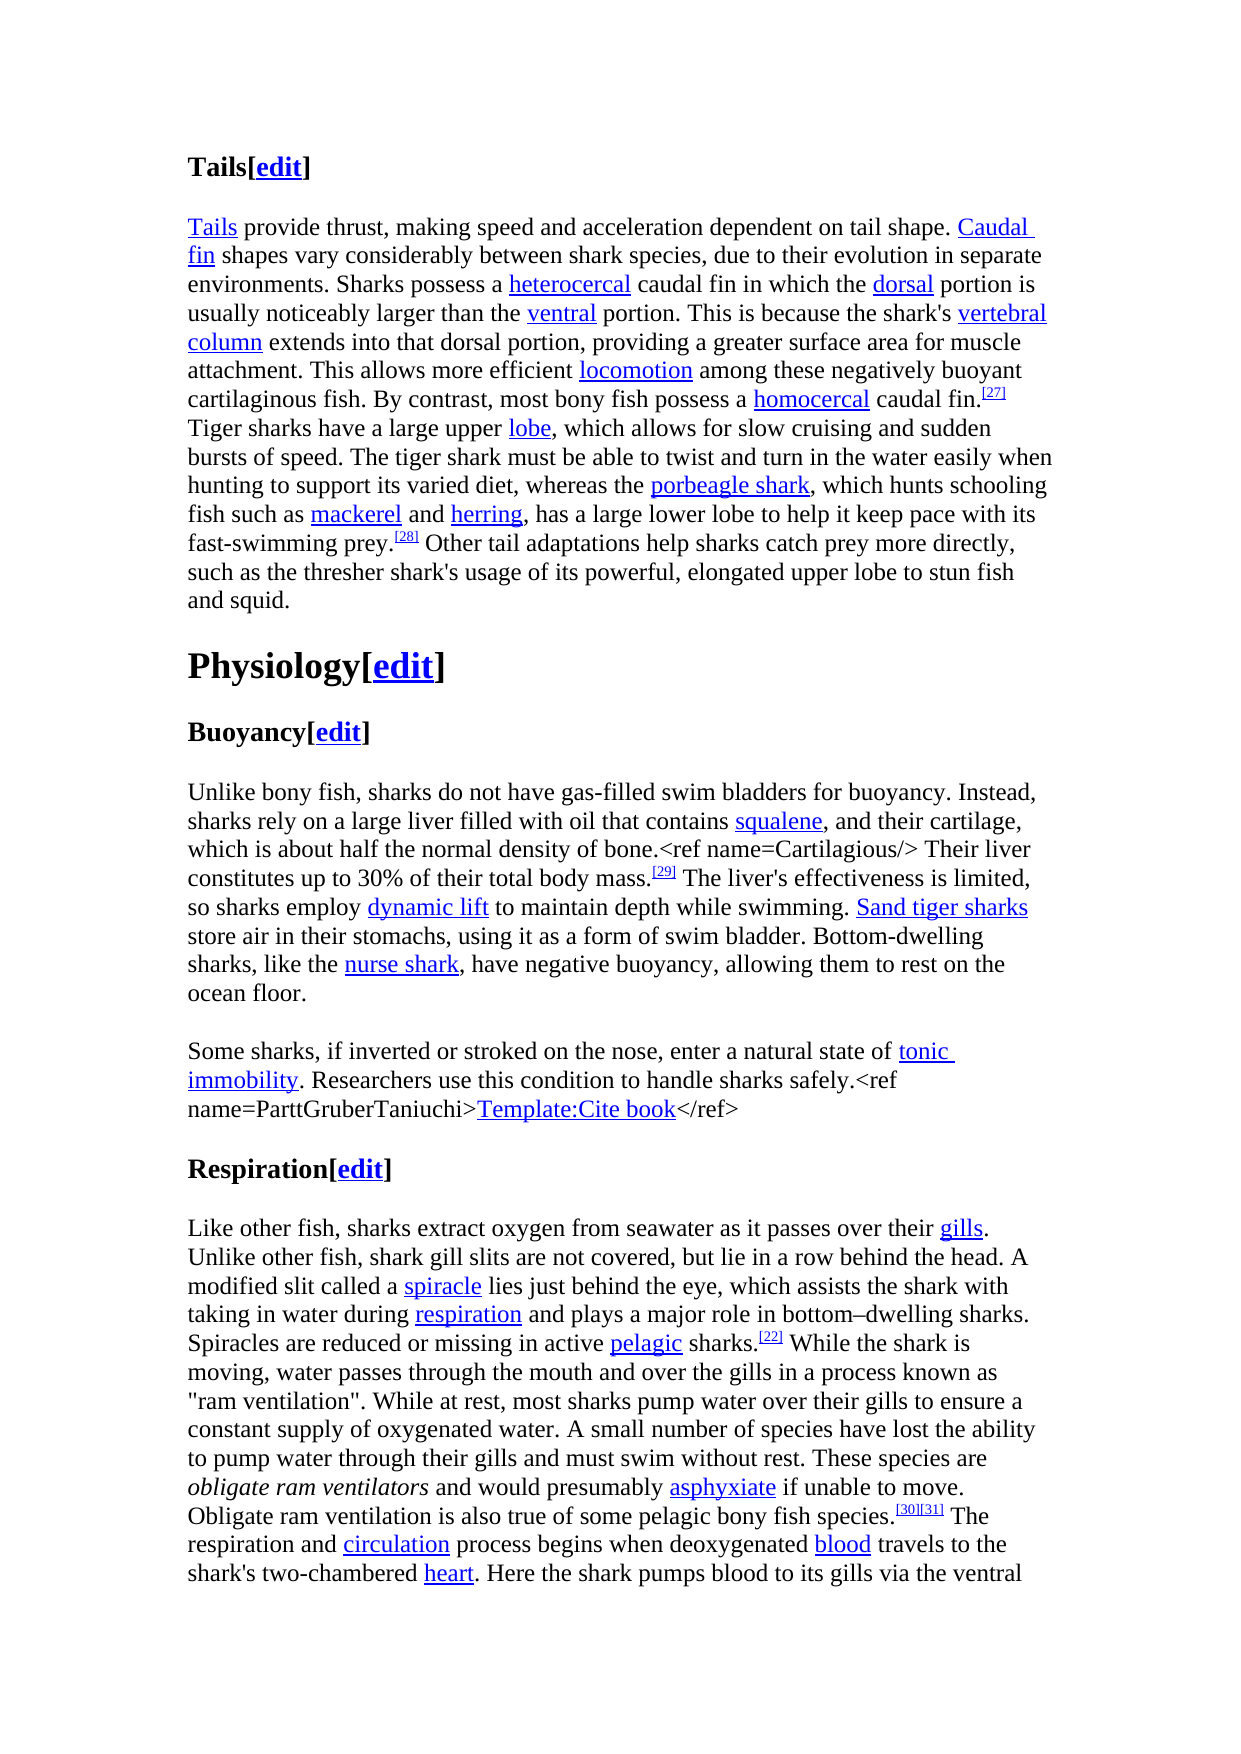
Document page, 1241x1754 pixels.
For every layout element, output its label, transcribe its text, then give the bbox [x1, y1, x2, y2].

subtitle Tails[edit] [187, 150, 1053, 182]
subtitle Respiration[edit] [187, 1152, 1053, 1184]
text Unlike bony fish, sharks do not have gas-filled swim bladders for buoyancy. Instead, sharks rely on a large liver filled with oil that contains squalene, and their cartilage, which is about half the normal density of bone.<ref name=Cartilagious/> Their liver constitutes up to 30% of their total body mass.[29] The liver's effectiveness is limited, so sharks employ dynamic lift to maintain depth while swimming. Sand tiger sharks store air in their stomachs, using it as a form of swim bladder. Bottom-dwelling sharks, like the nurse shark, have negative buoyancy, allowing them to rest on the ocean floor. [187, 777, 1053, 1007]
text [187, 1213, 1053, 1587]
text Tails provide thrust, making speed and acceleration dependent on tail shape. Caudal fin shapes vary considerably between shark species, due to their evolution in separate environments. Sharks possess a heterocercal caudal fin in which the dorsal portion is usually noticeably larger than the ventral portion. This is because the shark's vertebral column extends into that dorsal portion, providing a greater surface area for muscle attachment. This allows more efficient locomotion among these negatively buoyant cartilaginous fish. By contrast, most bony fish possess a homocercal caudal fin.[27] Tiger sharks have a large upper lobe, which allows for slow cruising and sudden bursts of speed. The tiger shark must be able to twist and turn in the water easily when hunting to support its varied diet, whereas the porbeagle shark, which hunts schooling fish such as mackerel and herring, has a large lower lobe to help it keep pace with its fast-swimming prey.[28] Other tail adaptations help sharks catch prey more directly, such as the thresher shark's usage of its powerful, elongated upper lobe to stun fish and squid. [187, 212, 1053, 614]
subtitle Buoyancy[edit] [187, 716, 1053, 748]
text Some sharks, if inverted or stroked on the nose, enter a natural state of tonic immobility. Researchers use this condition to handle sharks safely.<ref name=ParttGruberTaniuchi>Template:Cite book</ref> [187, 1036, 1053, 1122]
subtitle Physiology[edit] [187, 643, 1053, 686]
